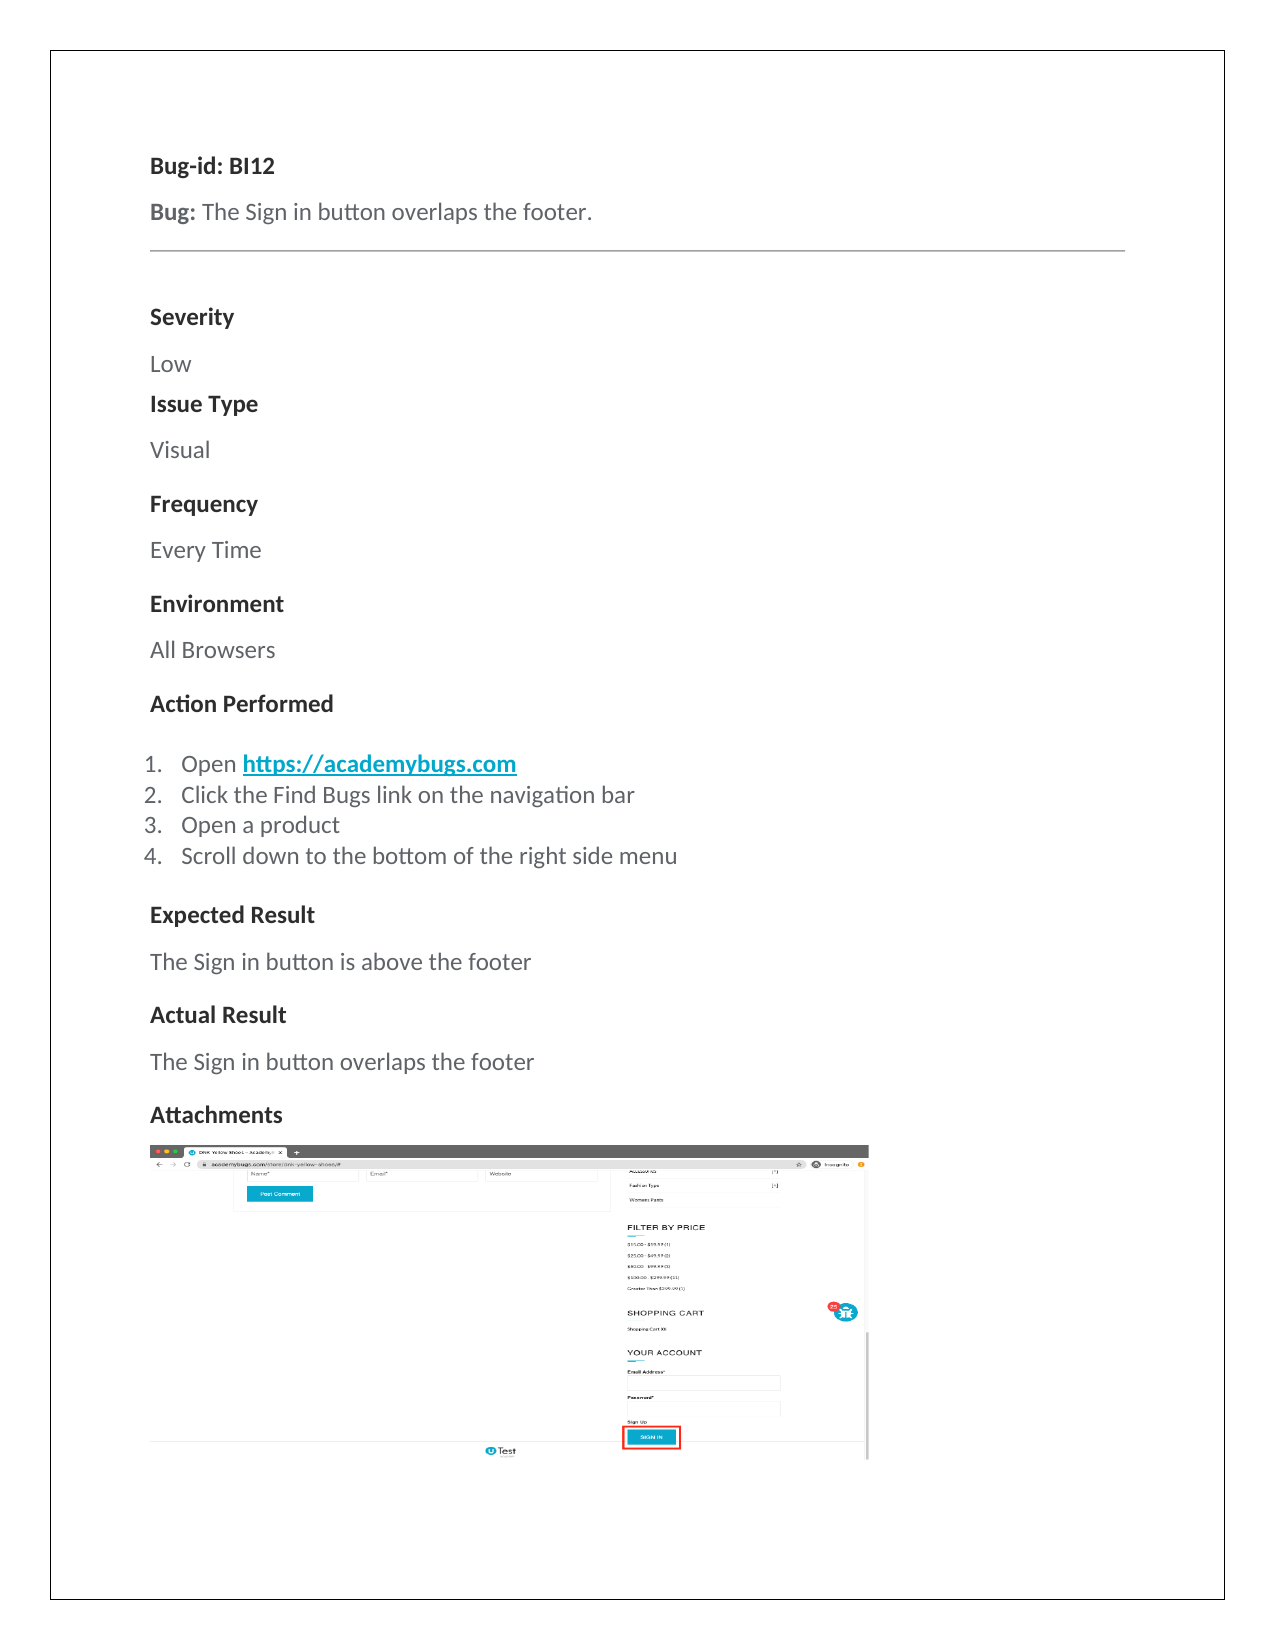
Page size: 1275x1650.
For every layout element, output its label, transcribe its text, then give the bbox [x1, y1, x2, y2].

text Bug-id: BI12 [150, 150, 1125, 181]
text Low [150, 348, 1125, 378]
text Actual Result [150, 999, 1125, 1030]
text The Sign in button overlaps the footer [150, 1046, 1125, 1076]
text Attachments [150, 1100, 1125, 1130]
text Severity [150, 302, 1125, 332]
text Frequency [150, 488, 1125, 519]
text Bug: The Sign in button overlaps the footer. [150, 196, 1125, 227]
text Expected Result [150, 899, 1125, 930]
text Visual [150, 434, 1125, 465]
text The Sign in button is above the footer [150, 946, 1125, 976]
text All Browsers [150, 634, 1125, 665]
list Open a product [144, 809, 1125, 840]
list Open https://academybugs.com [144, 748, 1125, 779]
text Action Performed [150, 688, 1125, 719]
text Issue Type [150, 388, 1125, 419]
picture [150, 1145, 869, 1460]
list Click the Find Bugs link on the navigation bar [144, 779, 1125, 809]
text Environment [150, 588, 1125, 619]
text Every Time [150, 534, 1125, 565]
list Scroll down to the bottom of the right side menu [144, 840, 1125, 870]
